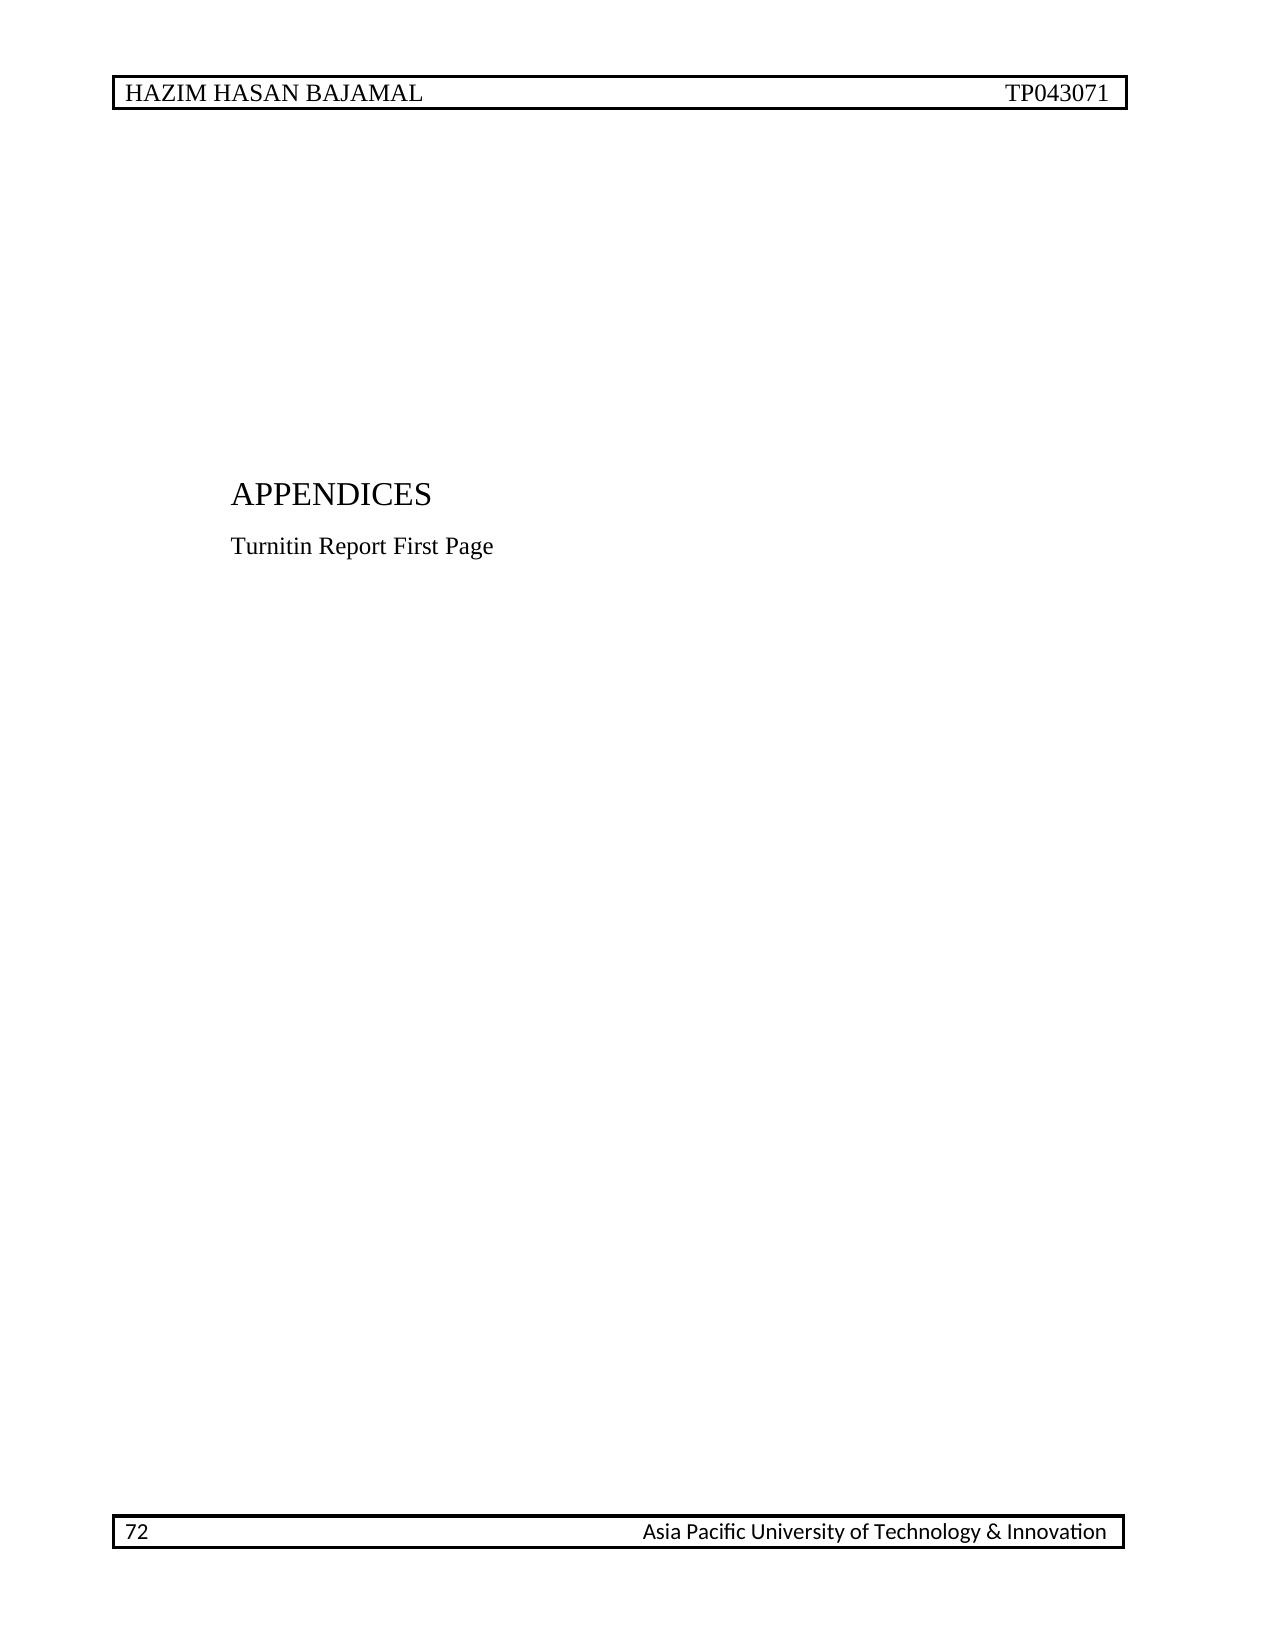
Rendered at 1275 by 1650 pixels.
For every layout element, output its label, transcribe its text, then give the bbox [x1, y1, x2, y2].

subtitle APPENDICES [230, 474, 1125, 512]
text Turnitin Report First Page [230, 531, 1125, 560]
